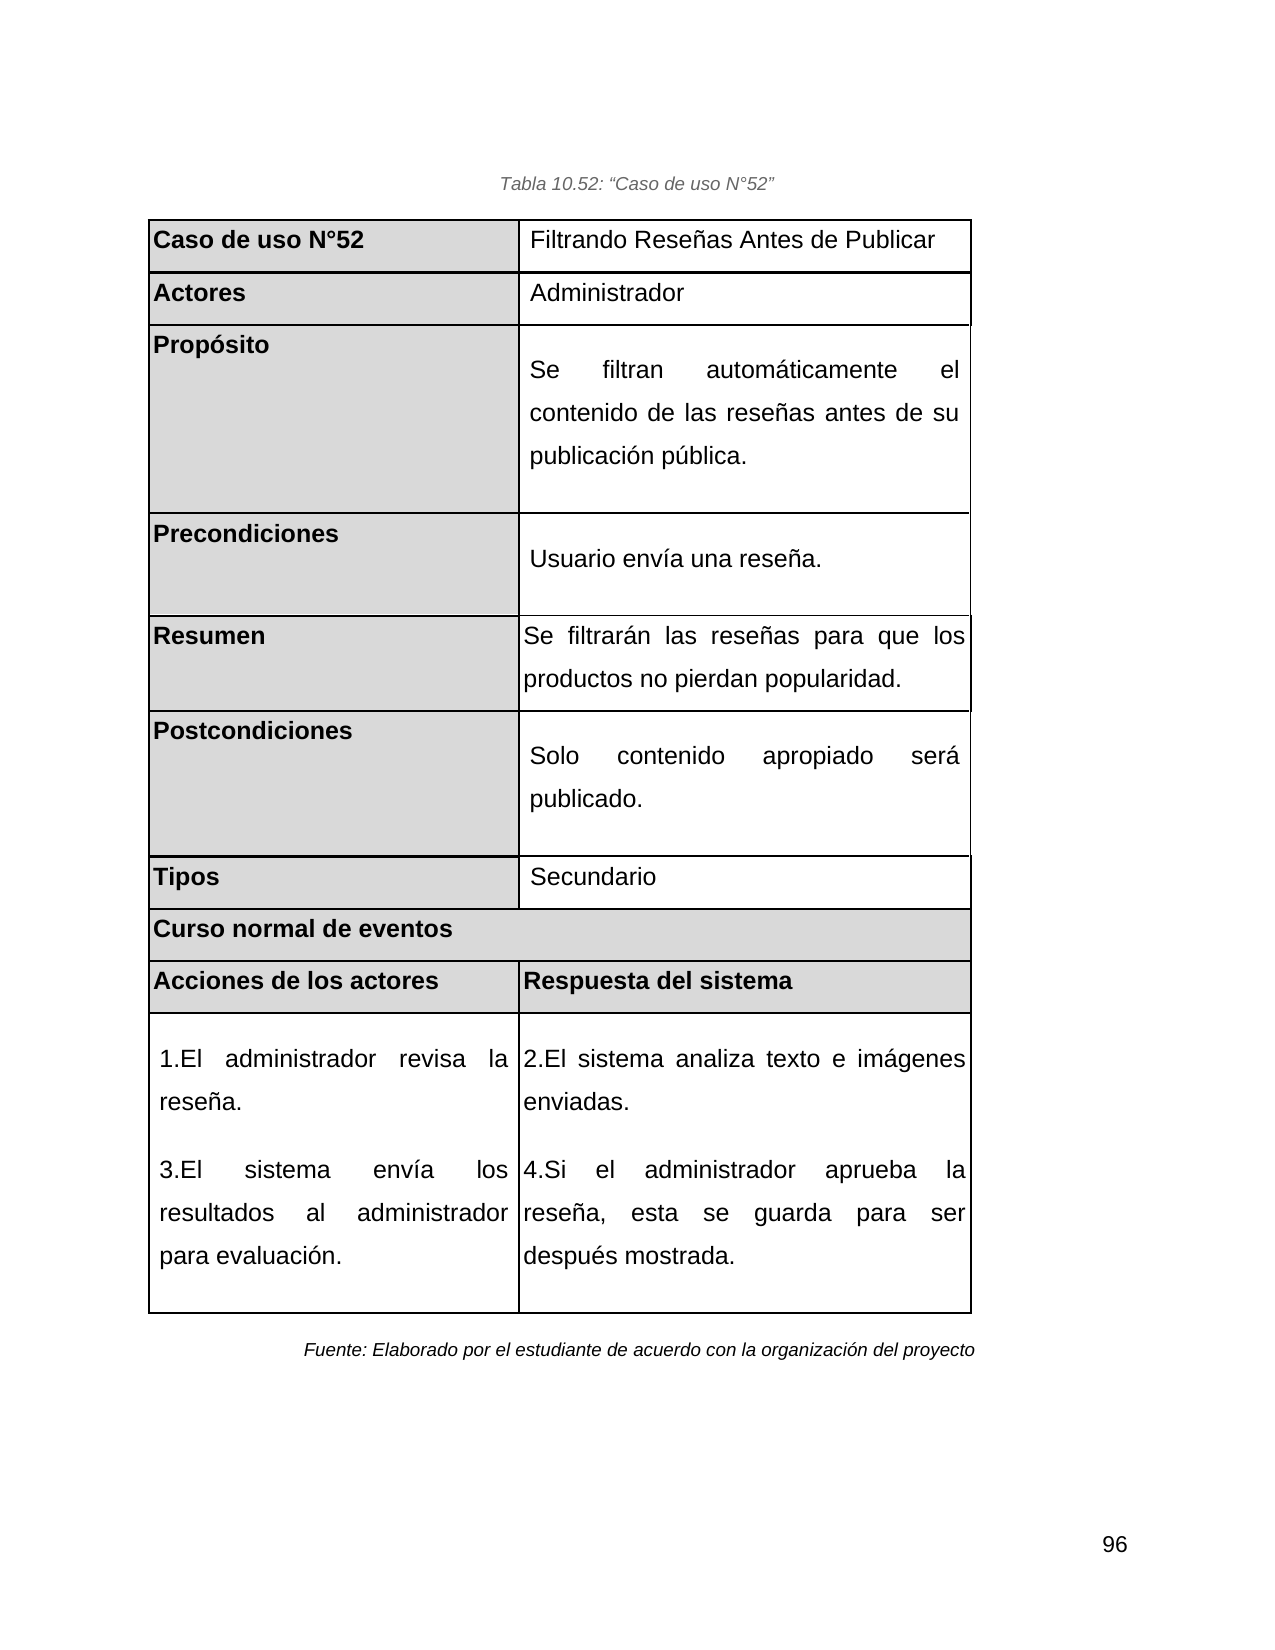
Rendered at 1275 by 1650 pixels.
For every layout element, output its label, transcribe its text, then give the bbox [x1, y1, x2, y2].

table_cell Acciones de los actores [150, 962, 518, 1012]
table_header Filtrando Reseñas Antes de Publicar [520, 221, 970, 271]
table_cell Respuesta del sistema [520, 962, 970, 1012]
table_header Caso de uso N°52 [150, 221, 518, 271]
table_cell Se filtrarán las reseñas para que los productos no pierdan popularidad. [520, 615, 970, 710]
table_cell Propósito [150, 326, 518, 512]
table_cell Se filtran automáticamente el contenido de las reseñas antes de su publicación pública. [520, 324, 970, 512]
table_cell Secundario [520, 855, 970, 908]
text Fuente: Elaborado por el estudiante de acuerdo con la organización del proyecto [148, 1339, 1127, 1361]
table_cell Tipos [150, 858, 518, 908]
table_cell Usuario envía una reseña. [520, 512, 970, 614]
table_cell Postcondiciones [150, 712, 518, 855]
table_cell Resumen [150, 617, 518, 710]
table_cell Solo contenido apropiado será publicado. [520, 710, 970, 855]
table_cell 1.El administrador revisa la reseña. 3.El sistema envía los resultados al administrador para evaluación. [150, 1014, 518, 1312]
table_cell Curso normal de eventos [150, 910, 970, 960]
subtitle Tabla 10.52: “Caso de uso N°52” [148, 173, 1127, 194]
table_cell Administrador [520, 274, 970, 324]
table_cell Actores [150, 274, 518, 324]
table_cell 2.El sistema analiza texto e imágenes enviadas. 4.Si el administrador aprueba la reseña, esta se guarda para ser después mostrada. [520, 1014, 970, 1312]
table_cell Precondiciones [150, 514, 518, 614]
